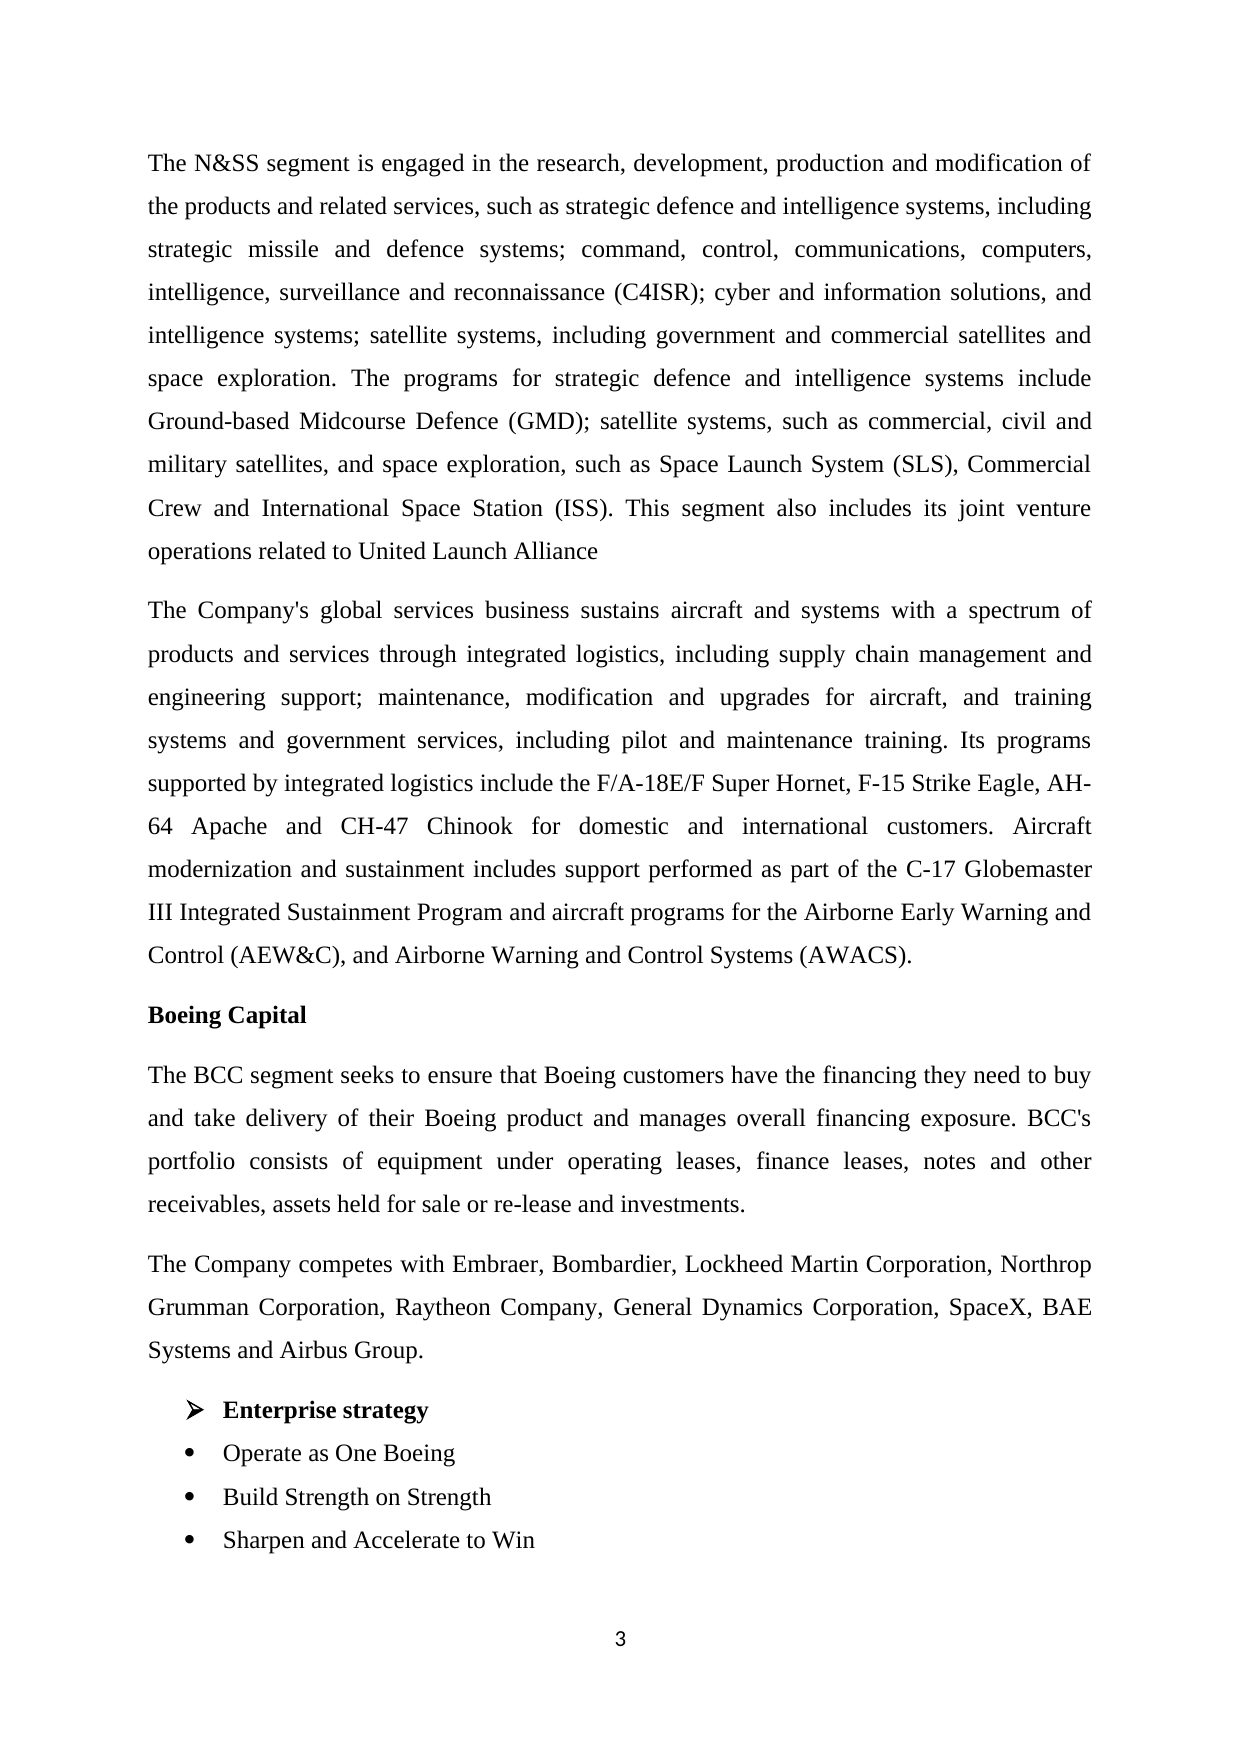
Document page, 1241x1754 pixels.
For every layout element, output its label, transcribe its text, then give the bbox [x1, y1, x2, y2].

text The BCC segment seeks to ensure that Boeing customers have the financing they need to buy and take delivery of their Boeing product and manages overall financing exposure. BCC's portfolio consists of equipment under operating leases, finance leases, notes and other receivables, assets held for sale or re-lease and investments. [148, 1060, 1093, 1218]
text The Company competes with Embraer, Bombardier, Lockheed Martin Corporation, Northrop Grumman Corporation, Raytheon Company, General Dynamics Corporation, SpaceX, BAE Systems and Airbus Group. [148, 1249, 1093, 1364]
text The Company's global services business sustains aircraft and systems with a spectrum of products and services through integrated logistics, including supply chain management and engineering support; maintenance, modification and upgrades for aircraft, and training systems and government services, including pilot and maintenance training. Its programs supported by integrated logistics include the F/A-18E/F Super Hornet, F-15 Strike Eagle, AH-64 Apache and CH-47 Chinook for domestic and international customers. Aircraft modernization and sustainment includes support performed as part of the C-17 Globemaster III Integrated Sustainment Program and aircraft programs for the Airborne Early Warning and Control (AEW&C), and Airborne Warning and Control Systems (AWACS). [148, 596, 1093, 969]
list Build Strength on Strength [185, 1482, 1093, 1510]
text Boeing Capital [148, 1000, 1093, 1029]
list Enterprise strategy [185, 1395, 1093, 1424]
text The N&SS segment is engaged in the research, development, production and modification of the products and related services, such as strategic defence and intelligence systems, including strategic missile and defence systems; command, control, communications, computers, intelligence, surveillance and reconnaissance (C4ISR); cyber and information solutions, and intelligence systems; satellite systems, including government and commercial satellites and space exploration. The programs for strategic defence and intelligence systems include Ground-based Midcourse Defence (GMD); satellite systems, such as commercial, civil and military satellites, and space exploration, such as Space Launch System (SLS), Commercial Crew and International Space Station (ISS). This segment also includes its joint venture operations related to United Launch Alliance [148, 148, 1093, 564]
list Sharpen and Accelerate to Win [185, 1525, 1093, 1553]
list Operate as One Boeing [185, 1438, 1093, 1467]
